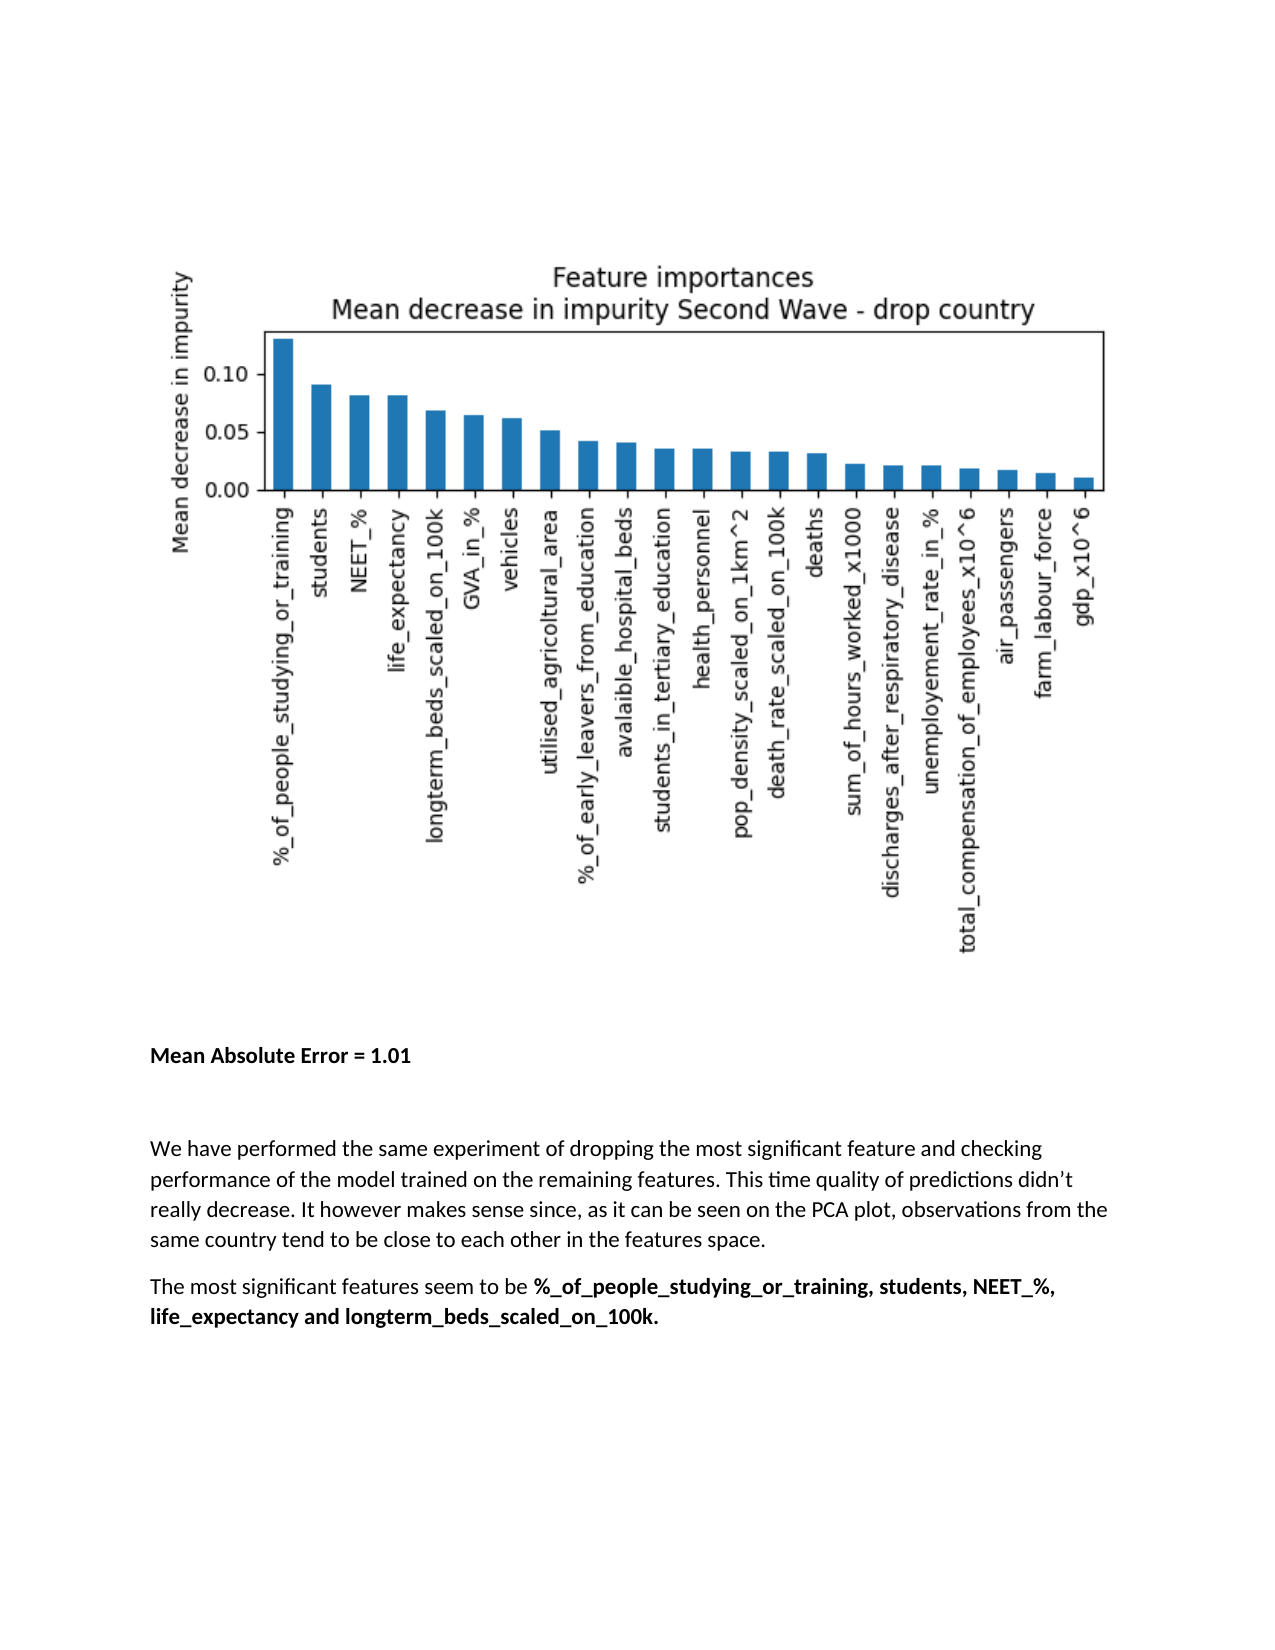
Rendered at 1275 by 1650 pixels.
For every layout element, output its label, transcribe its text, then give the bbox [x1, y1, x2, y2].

text Mean Absolute Error = 1.01 [150, 1041, 1125, 1069]
text The most significant features seem to be %_of_people_studying_or_training, students, NEET_%, life_expectancy and longterm_beds_scaled_on_100k. [150, 1272, 1125, 1330]
picture [150, 243, 1125, 975]
text We have performed the same experiment of dropping the most significant feature and checking performance of the model trained on the remaining features. This time quality of predictions didn’t really decrease. It however makes sense since, as it can be seen on the PCA plot, observations from the same country tend to be close to each other in the features space. [150, 1134, 1125, 1253]
